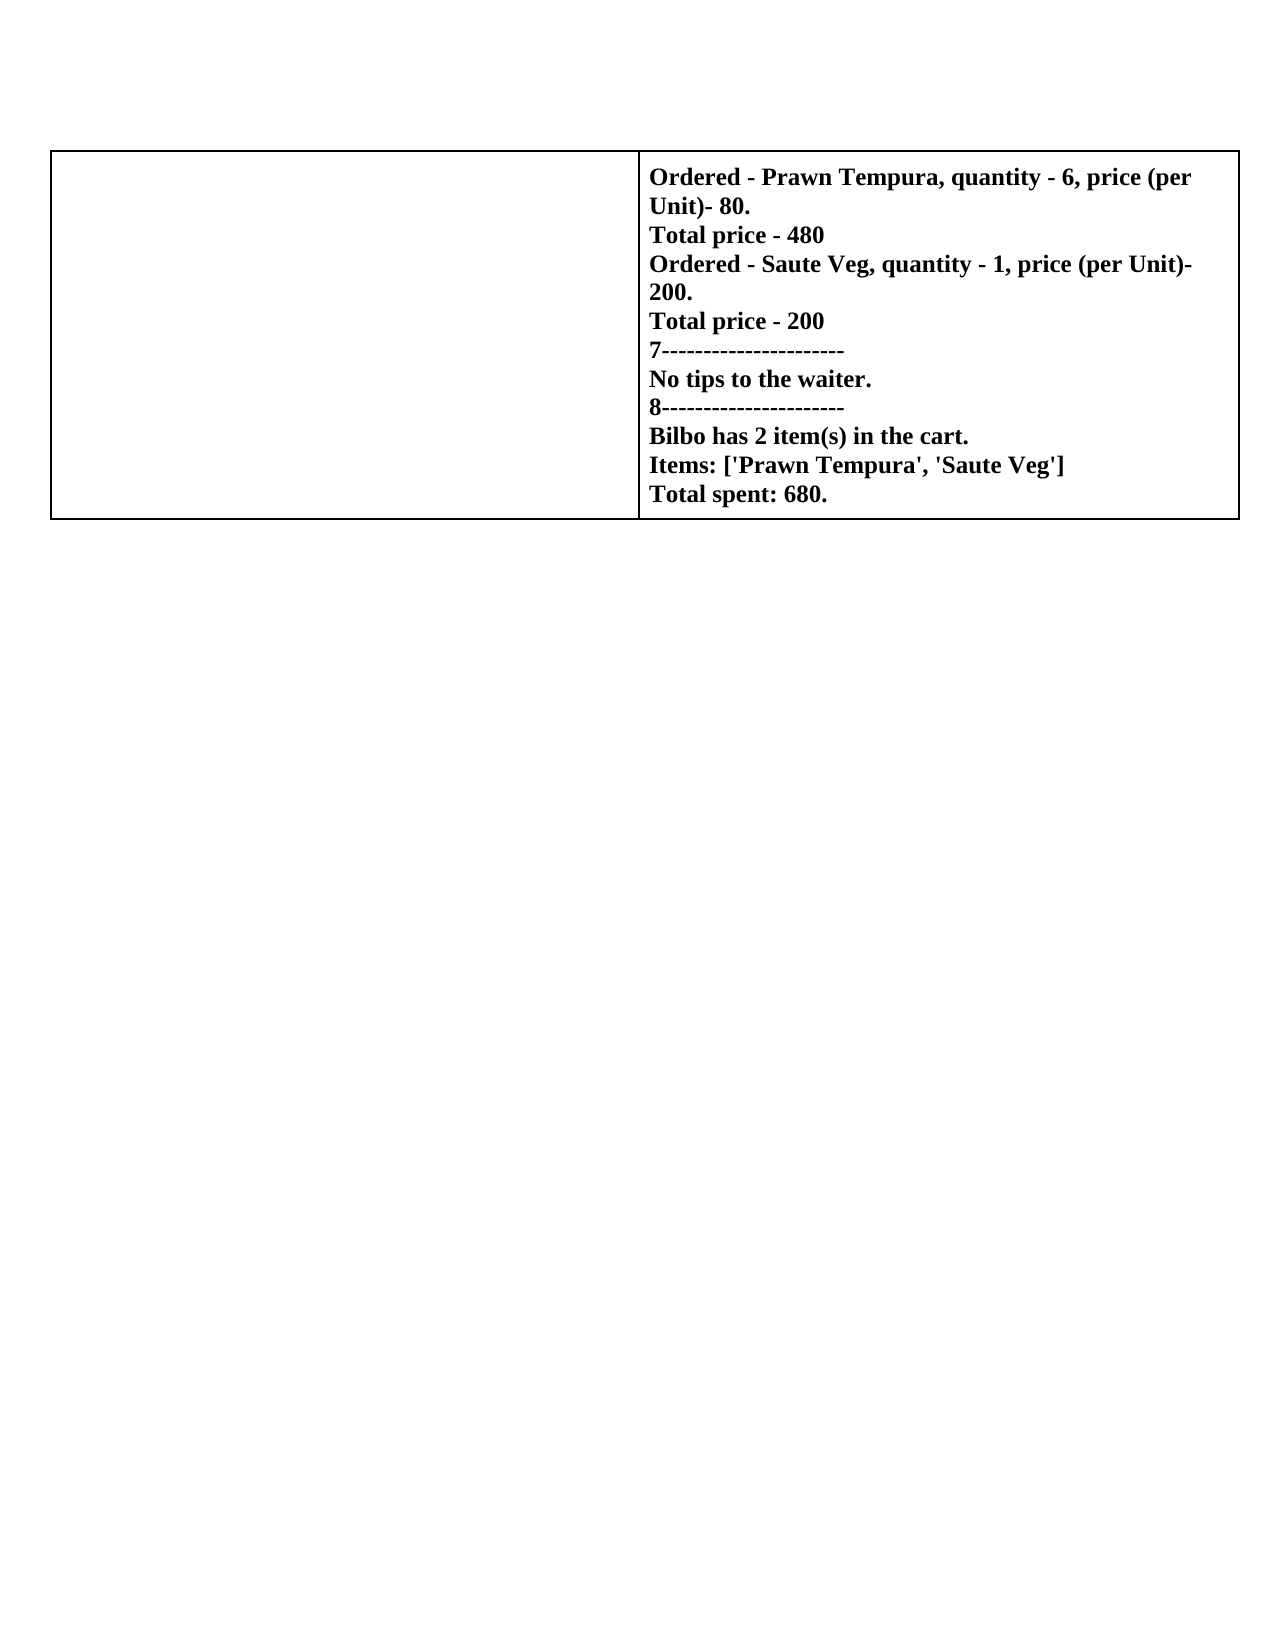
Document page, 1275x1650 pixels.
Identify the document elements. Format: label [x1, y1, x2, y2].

table_cell [640, 152, 1238, 518]
table_cell [52, 152, 638, 518]
